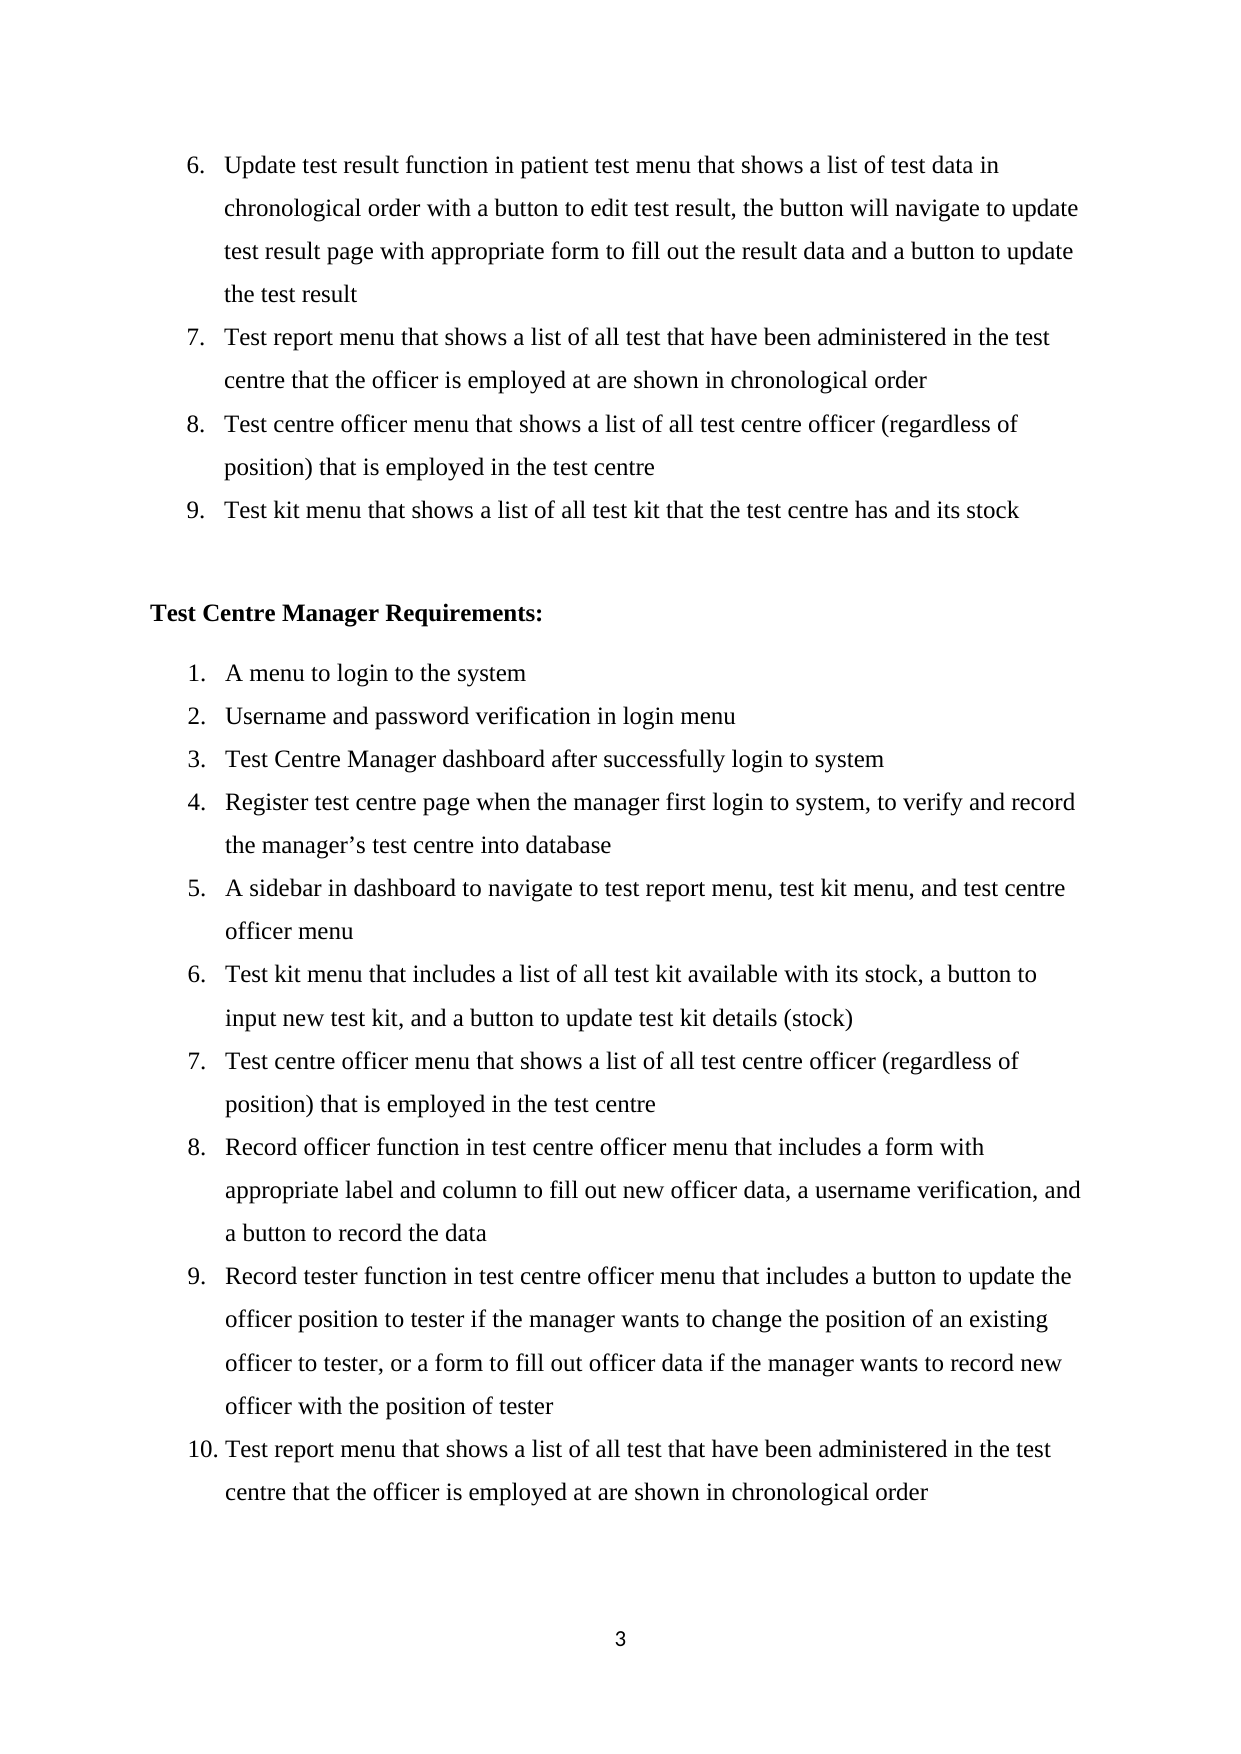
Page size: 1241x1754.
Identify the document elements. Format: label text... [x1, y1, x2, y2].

list Test centre officer menu that shows a list of all test centre officer (regardless of position) that is employed in the test centre [186, 409, 1090, 481]
list Test kit menu that includes a list of all test kit available with its stock, a button to input new test kit, and a button to update test kit details (stock) [187, 959, 1090, 1031]
list Username and password verification in login menu [187, 701, 1090, 729]
list Test Centre Manager dashboard after successfully login to system [187, 744, 1090, 773]
list Test report menu that shows a list of all test that have been administered in the test centre that the officer is employed at are shown in chronological order [187, 1434, 1090, 1506]
list A sidebar in dashboard to navigate to test report menu, test kit menu, and test centre officer menu [187, 873, 1090, 945]
text Test Centre Manager Requirements: [150, 598, 1090, 627]
list Record officer function in test centre officer menu that includes a form with appropriate label and column to fill out new officer data, a username verification, and a button to record the data [187, 1132, 1090, 1247]
list Test report menu that shows a list of all test that have been administered in the test centre that the officer is employed at are shown in chronological order [186, 322, 1090, 394]
list Test kit menu that shows a list of all test kit that the test centre has and its stock [186, 495, 1090, 524]
list Test centre officer menu that shows a list of all test centre officer (regardless of position) that is employed in the test centre [187, 1046, 1090, 1118]
list Update test result function in patient test menu that shows a list of test data in chronological order with a button to edit test result, the button will navigate to update test result page with appropriate form to fill out the result data and a button to update the test result [186, 150, 1090, 308]
list A menu to login to the system [187, 658, 1090, 686]
list Register test centre page when the manager first login to system, to verify and record the manager’s test centre into database [187, 787, 1090, 859]
list Record tester function in test centre officer menu that includes a button to update the officer position to tester if the manager wants to change the position of an existing officer to tester, or a form to fill out officer data if the manager wants to record new officer with the position of tester [187, 1261, 1090, 1419]
